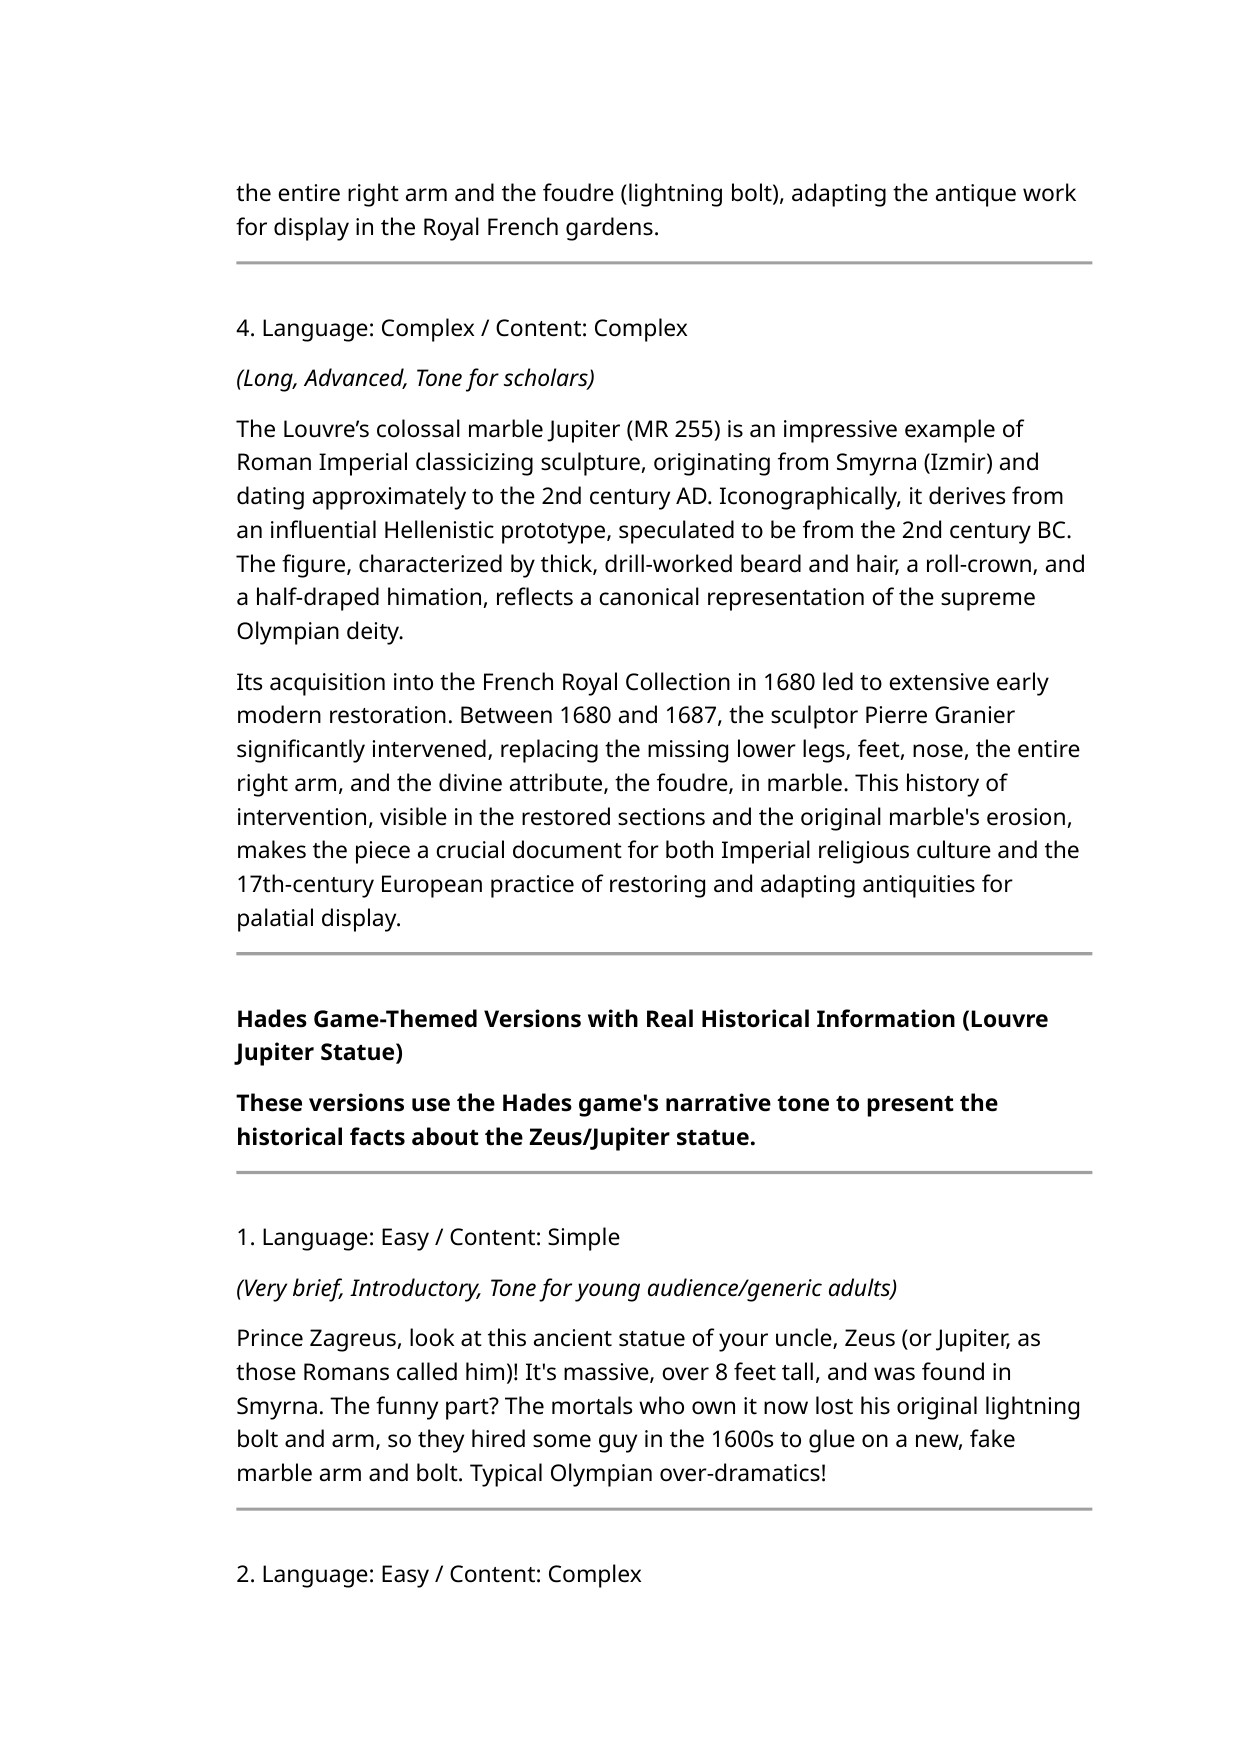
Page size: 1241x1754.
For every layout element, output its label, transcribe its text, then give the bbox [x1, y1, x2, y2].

text Its acquisition into the French Royal Collection in 1680 led to extensive early modern restoration. Between 1680 and 1687, the sculptor Pierre Granier significantly intervened, replacing the missing lower legs, feet, nose, the entire right arm, and the divine attribute, the foudre, in marble. This history of intervention, visible in the restored sections and the original marble's erosion, makes the piece a crucial document for both Imperial religious culture and the 17th-century European practice of restoring and adapting antiquities for palatial display. [236, 666, 1092, 933]
text Prince Zagreus, look at this ancient statue of your uncle, Zeus (or Jupiter, as those Romans called him)! It's massive, over 8 feet tall, and was found in Smyrna. The funny part? The mortals who own it now lost his original lightning bolt and arm, so they hired some guy in the 1600s to glue on a new, fake marble arm and bolt. Typical Olympian over-dramatics! [236, 1322, 1092, 1488]
text 4. Language: Complex / Content: Complex [236, 312, 1092, 343]
text The Louvre’s colossal marble Jupiter (MR 255) is an impressive example of Roman Imperial classicizing sculpture, originating from Smyrna (Izmir) and dating approximately to the 2nd century AD. Iconographically, it derives from an influential Hellenistic prototype, speculated to be from the 2nd century BC. The figure, characterized by thick, drill-worked beard and hair, a roll-crown, and a half-draped himation, reflects a canonical representation of the supreme Olympian deity. [236, 413, 1092, 646]
text 2. Language: Easy / Content: Complex [236, 1558, 1092, 1589]
text (Long, Advanced, Tone for scholars) [236, 362, 1092, 393]
text 1. Language: Easy / Content: Simple [236, 1221, 1092, 1253]
text These versions use the Hades game's narrative tone to present the historical facts about the Zeus/Jupiter statue. [236, 1087, 1092, 1152]
text Hades Game-Themed Versions with Real Historical Information (Louvre Jupiter Statue) [236, 1003, 1092, 1068]
text (Very brief, Introductory, Tone for young audience/generic adults) [236, 1272, 1092, 1303]
